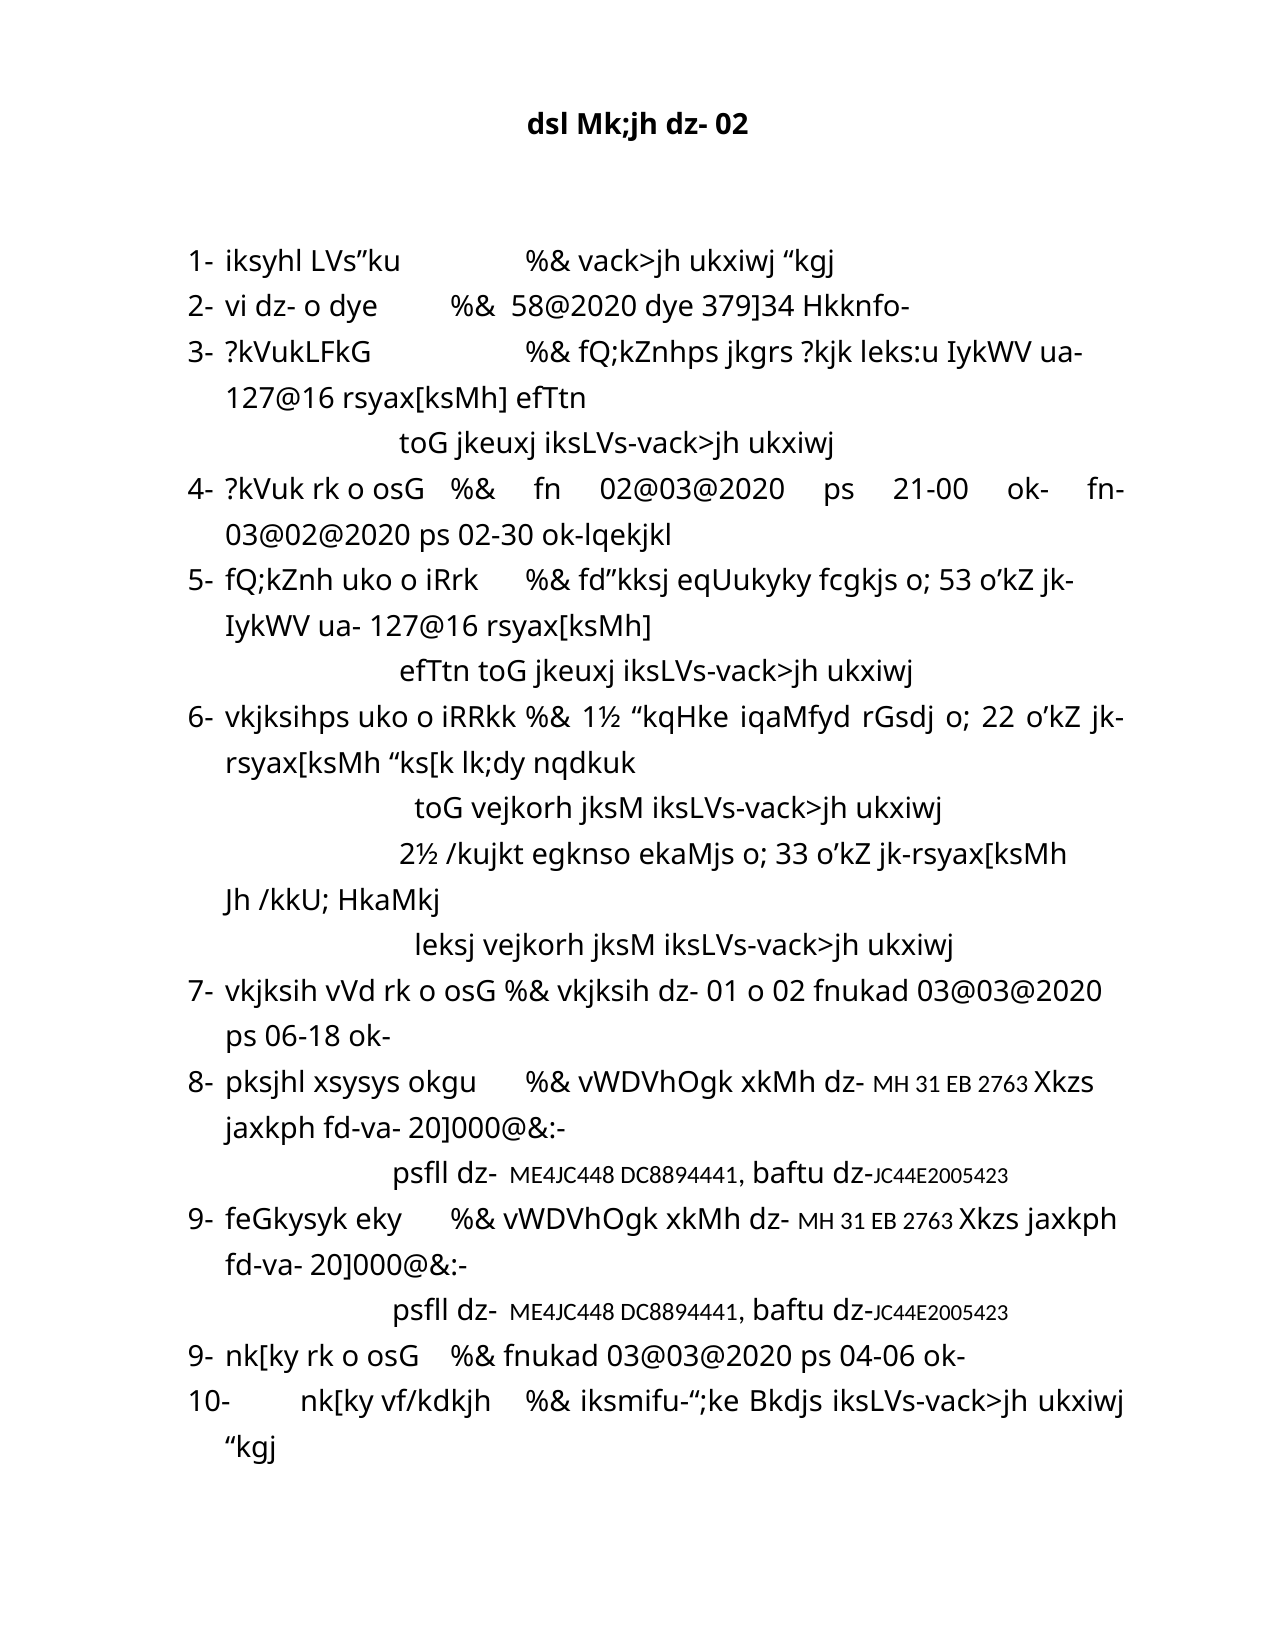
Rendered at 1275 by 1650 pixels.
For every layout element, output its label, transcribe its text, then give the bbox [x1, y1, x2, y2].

text psfll dz- ME4JC448 DC8894441, baftu dz-JC44E2005423 [187, 1152, 1125, 1192]
list toG vejkorh jksM iksLVs-vack>jh ukxiwj [225, 787, 1125, 827]
list vi dz- o dye %& 58@2020 dye 379]34 Hkknfo- [187, 286, 1125, 325]
list nk[ky vf/kdkjh %& iksmifu-“;ke Bkdjs iksLVs-vack>jh ukxiwj “kgj [187, 1381, 1125, 1466]
list efTtn toG jkeuxj iksLVs-vack>jh ukxiwj [225, 651, 1125, 690]
list iksyhl LVs”ku %& vack>jh ukxiwj “kgj [187, 240, 1125, 280]
list ?kVukLFkG %& fQ;kZnhps jkgrs ?kjk leks:u IykWV ua- 127@16 rsyax[ksMh] efTtn [187, 331, 1125, 417]
list pksjhl xsysys okgu %& vWDVhOgk xkMh dz- MH 31 EB 2763 Xkzs jaxkph fd-va- 20]000@&:- [187, 1061, 1125, 1147]
text dsl Mk;jh dz- 02 [150, 103, 1125, 143]
list feGkysyk eky %& vWDVhOgk xkMh dz- MH 31 EB 2763 Xkzs jaxkph fd-va- 20]000@&:- [187, 1198, 1125, 1283]
list fQ;kZnh uko o iRrk %& fd”kksj eqUukyky fcgkjs o; 53 o’kZ jk-IykWV ua- 127@16 rsyax[ksMh] [187, 559, 1125, 645]
text psfll dz- ME4JC448 DC8894441, baftu dz-JC44E2005423 [187, 1289, 1125, 1329]
list nk[ky rk o osG %& fnukad 03@03@2020 ps 04-06 ok- [187, 1335, 1125, 1375]
list ?kVuk rk o osG %& fn 02@03@2020 ps 21-00 ok- fn-03@02@2020 ps 02-30 ok-lqekjkl [187, 468, 1125, 553]
list vkjksihps uko o iRRkk %& 1½ “kqHke iqaMfyd rGsdj o; 22 o’kZ jk-rsyax[ksMh “ks[k lk;dy nqdkuk [187, 696, 1125, 782]
list vkjksih vVd rk o osG %& vkjksih dz- 01 o 02 fnukad 03@03@2020 ps 06-18 ok- [187, 970, 1125, 1055]
list 2½ /kujkt egknso ekaMjs o; 33 o’kZ jk-rsyax[ksMh Jh /kkU; HkaMkj [225, 833, 1125, 918]
list toG jkeuxj iksLVs-vack>jh ukxiwj [225, 422, 1125, 462]
list leksj vejkorh jksM iksLVs-vack>jh ukxiwj [225, 924, 1125, 964]
